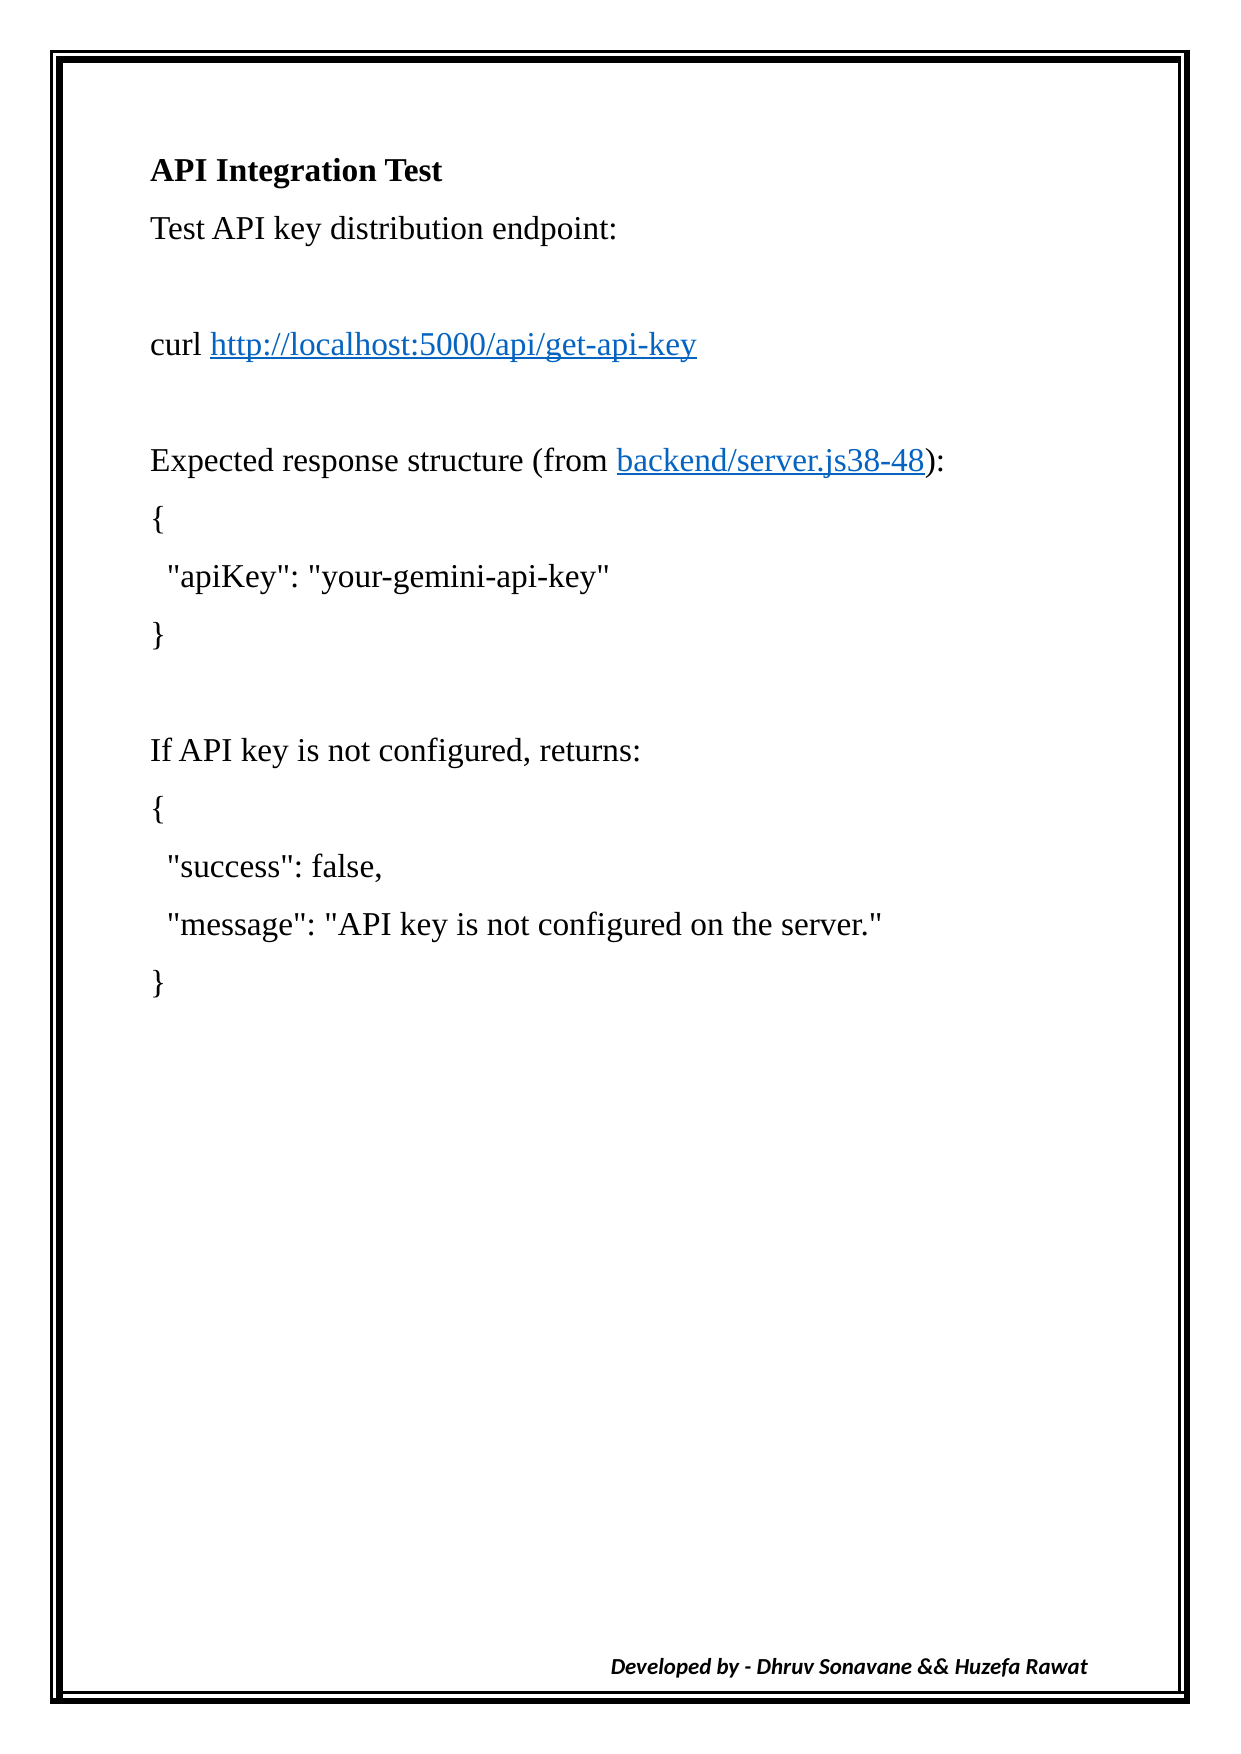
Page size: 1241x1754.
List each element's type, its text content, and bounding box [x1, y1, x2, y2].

text "message": "API key is not configured on the server." [150, 904, 1090, 943]
text API Integration Test [150, 150, 1090, 188]
text Test API key distribution endpoint: [150, 208, 1090, 246]
text } [150, 614, 1090, 652]
text Expected response structure (from backend/server.js38-48): [150, 440, 1090, 478]
text "apiKey": "your-gemini-api-key" [150, 556, 1090, 594]
text "success": false, [150, 846, 1090, 884]
text { [150, 788, 1090, 827]
text } [150, 962, 1090, 1001]
text { [150, 498, 1090, 536]
text If API key is not configured, returns: [150, 730, 1090, 768]
text curl http://localhost:5000/api/get-api-key [150, 324, 1090, 362]
